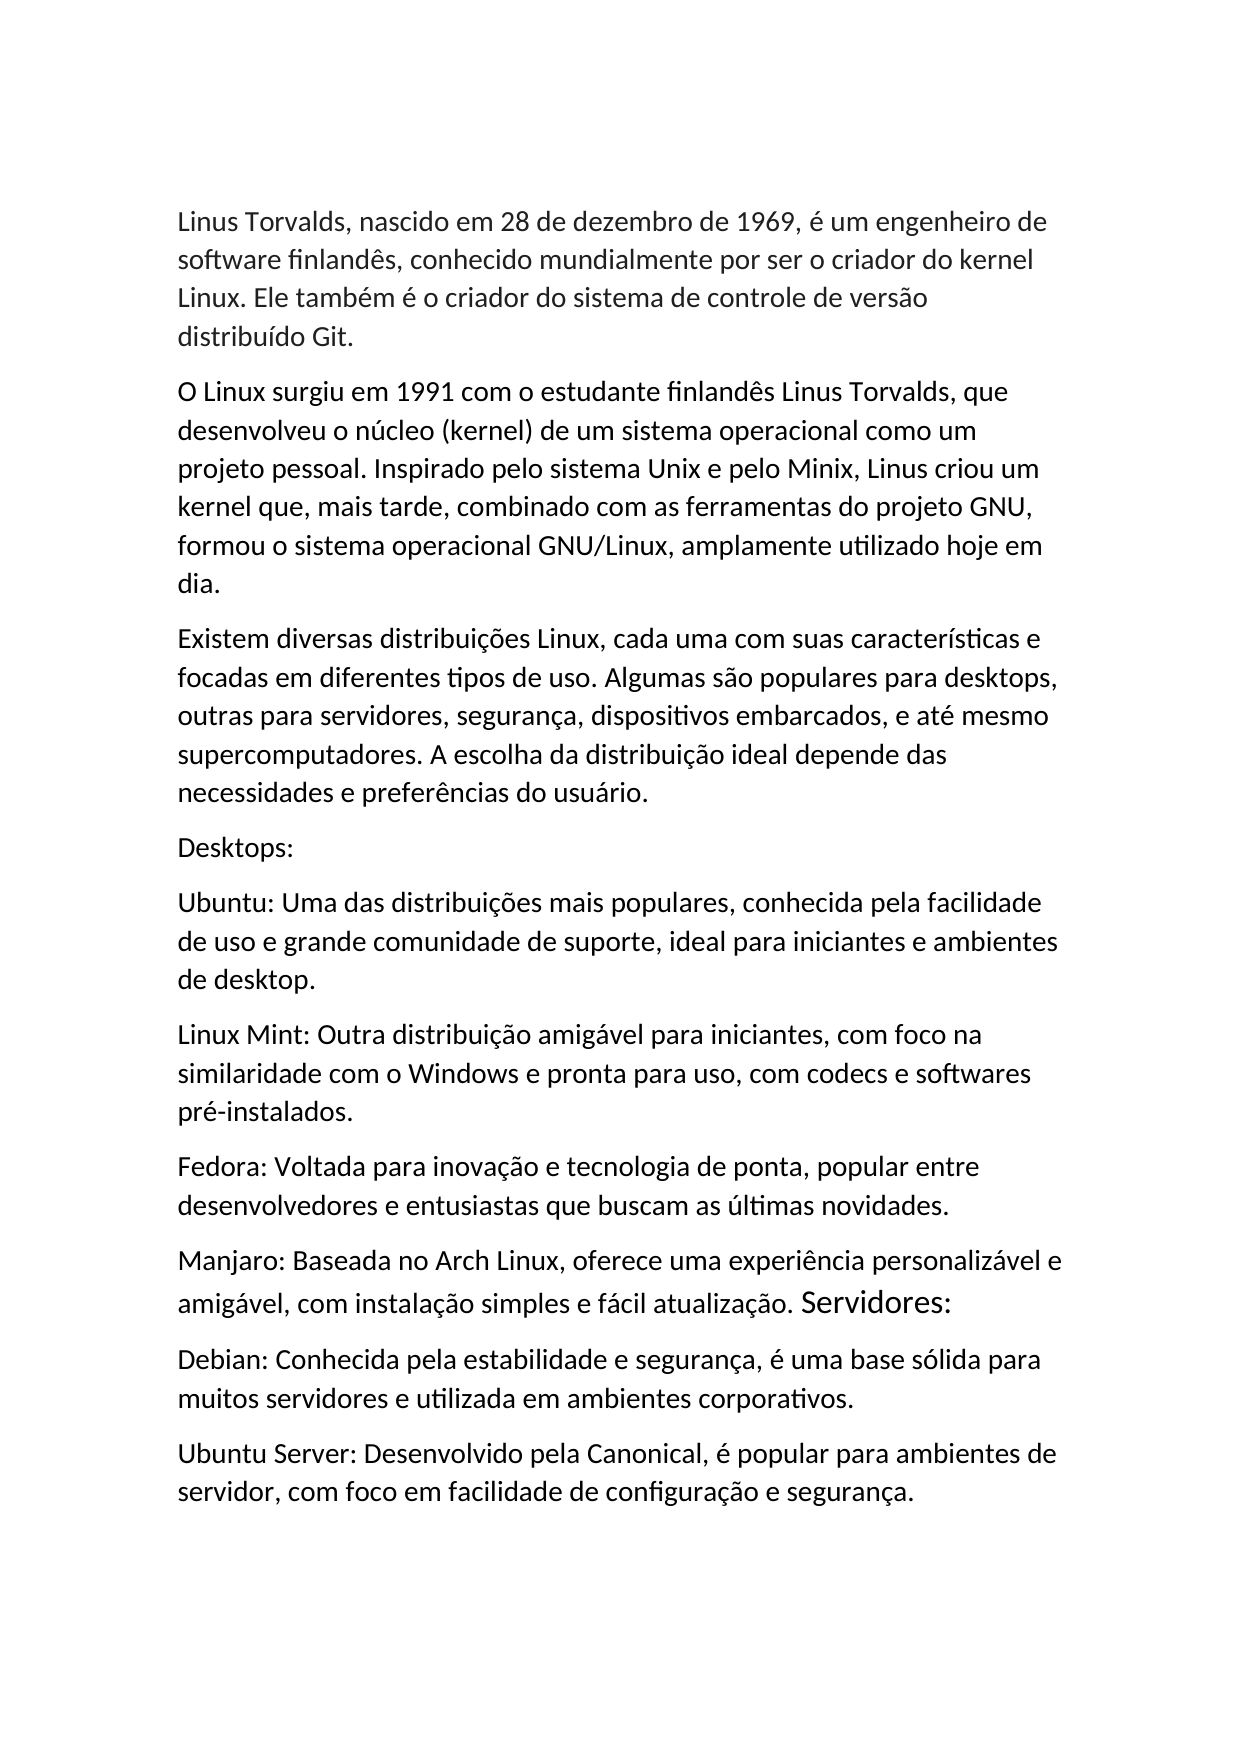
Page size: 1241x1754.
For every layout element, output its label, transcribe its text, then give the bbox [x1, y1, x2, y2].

text Existem diversas distribuições Linux, cada uma com suas características e focadas em diferentes tipos de uso. Algumas são populares para desktops, outras para servidores, segurança, dispositivos embarcados, e até mesmo supercomputadores. A escolha da distribuição ideal depende das necessidades e preferências do usuário. [177, 620, 1063, 810]
text Manjaro: Baseada no Arch Linux, oferece uma experiência personalizável e amigável, com instalação simples e fácil atualização. Servidores: [177, 1242, 1063, 1321]
text Linus Torvalds, nascido em 28 de dezembro de 1969, é um engenheiro de software finlandês, conhecido mundialmente por ser o criador do kernel Linux. Ele também é o criador do sistema de controle de versão distribuído Git. [177, 203, 1063, 354]
text Ubuntu Server: Desenvolvido pela Canonical, é popular para ambientes de servidor, com foco em facilidade de configuração e segurança. [177, 1435, 1063, 1509]
text Fedora: Voltada para inovação e tecnologia de ponta, popular entre desenvolvedores e entusiastas que buscam as últimas novidades. [177, 1148, 1063, 1222]
text Desktops: [177, 829, 1063, 865]
text Ubuntu: Uma das distribuições mais populares, conhecida pela facilidade de uso e grande comunidade de suporte, ideal para iniciantes e ambientes de desktop. [177, 884, 1063, 997]
text O Linux surgiu em 1991 com o estudante finlandês Linus Torvalds, que desenvolveu o núcleo (kernel) de um sistema operacional como um projeto pessoal. Inspirado pelo sistema Unix e pelo Minix, Linus criou um kernel que, mais tarde, combinado com as ferramentas do projeto GNU, formou o sistema operacional GNU/Linux, amplamente utilizado hoje em dia. [177, 373, 1063, 601]
text Linux Mint: Outra distribuição amigável para iniciantes, com foco na similaridade com o Windows e pronta para uso, com codecs e softwares pré-instalados. [177, 1016, 1063, 1129]
text Debian: Conhecida pela estabilidade e segurança, é uma base sólida para muitos servidores e utilizada em ambientes corporativos. [177, 1341, 1063, 1415]
